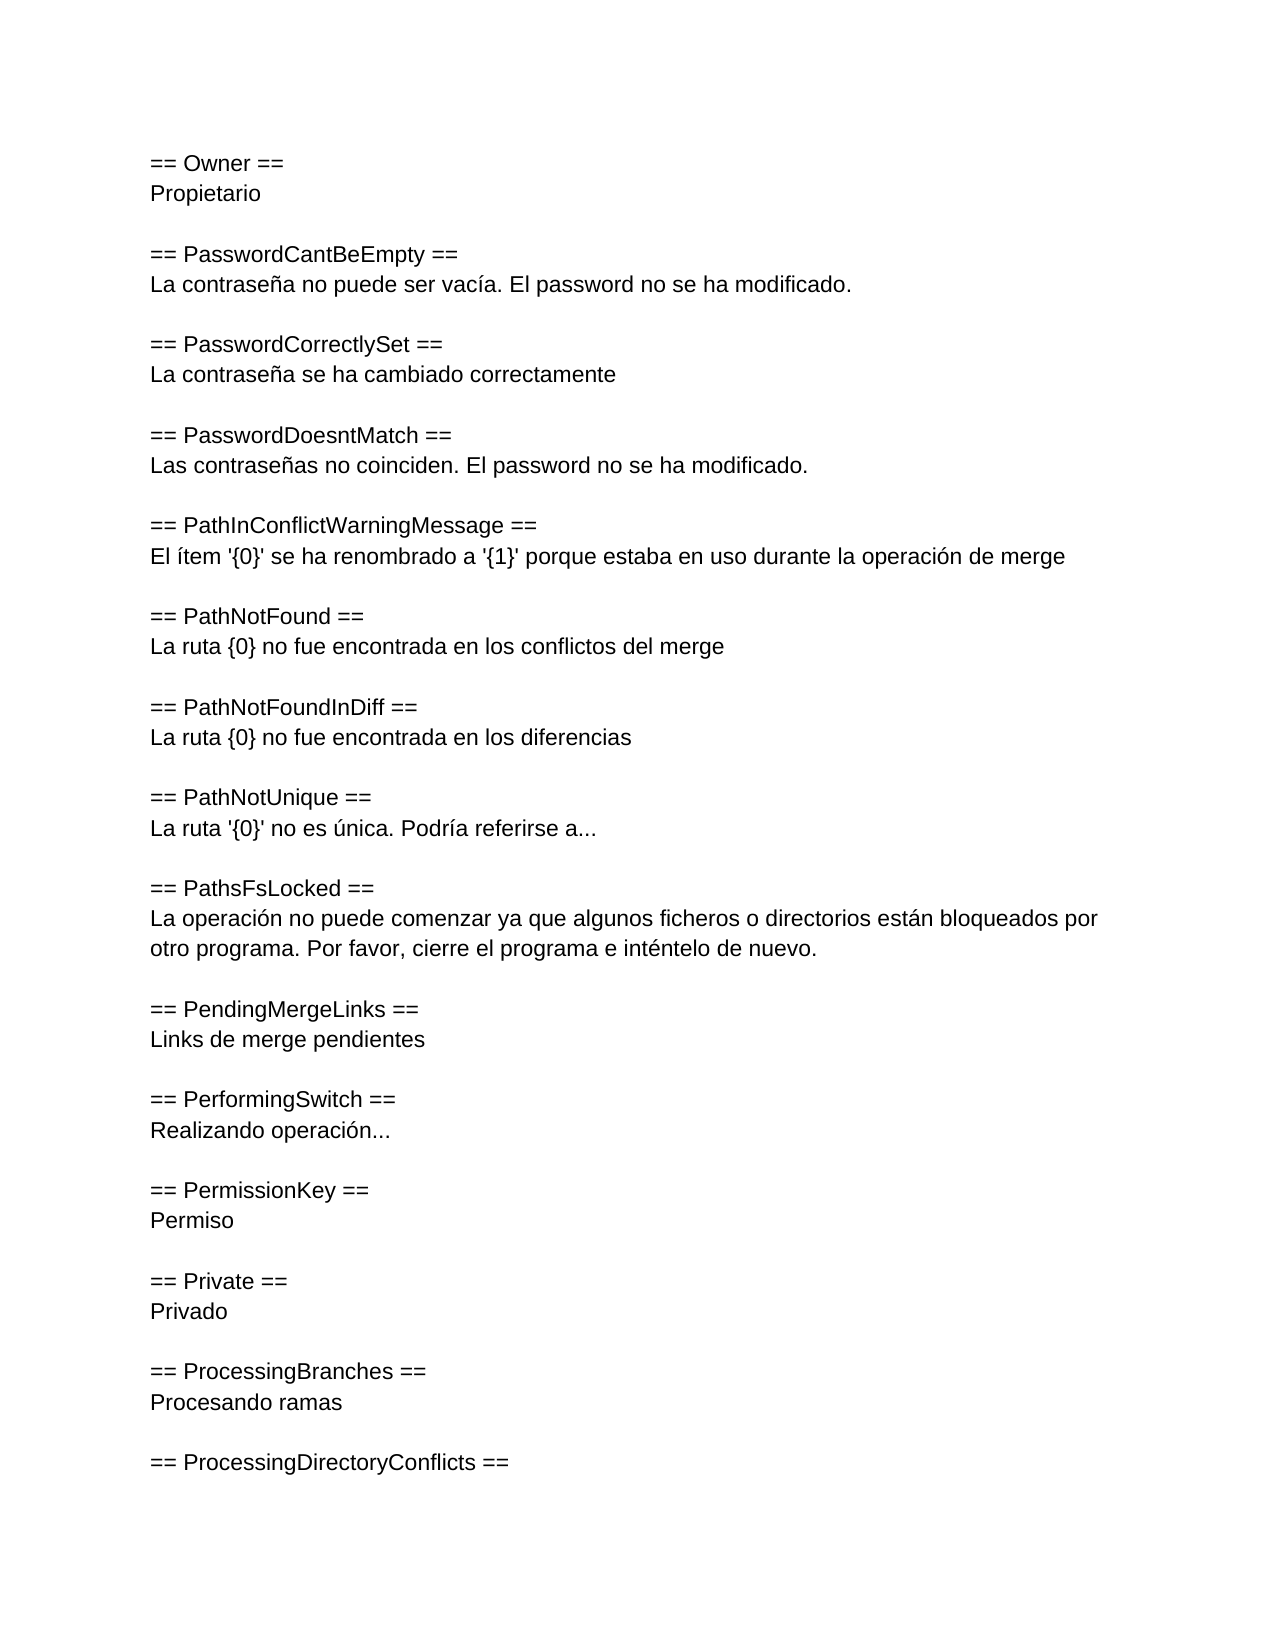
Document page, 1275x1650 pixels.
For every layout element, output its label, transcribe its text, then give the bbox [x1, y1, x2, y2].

text Propietario [150, 180, 1125, 207]
text Realizando operación... [150, 1117, 1125, 1143]
text La operación no puede comenzar ya que algunos ficheros o directorios están bloqueados por otro programa. Por favor, cierre el programa e inténtelo de nuevo. [150, 905, 1125, 962]
text == PendingMergeLinks == [150, 996, 1125, 1022]
text == PasswordDoesntMatch == [150, 422, 1125, 448]
text == Private == [150, 1268, 1125, 1294]
text == ProcessingBranches == [150, 1358, 1125, 1385]
text La ruta {0} no fue encontrada en los conflictos del merge [150, 633, 1125, 660]
text La contraseña no puede ser vacía. El password no se ha modificado. [150, 271, 1125, 297]
text == PathNotFoundInDiff == [150, 694, 1125, 720]
text El ítem '{0}' se ha renombrado a '{1}' porque estaba en uso durante la operación de merge [150, 543, 1125, 569]
text Privado [150, 1298, 1125, 1324]
text == Owner == [150, 150, 1125, 176]
text == PasswordCorrectlySet == [150, 331, 1125, 358]
text == PathNotFound == [150, 603, 1125, 629]
text La contraseña se ha cambiado correctamente [150, 361, 1125, 388]
text Las contraseñas no coinciden. El password no se ha modificado. [150, 452, 1125, 478]
text == PathInConflictWarningMessage == [150, 512, 1125, 539]
text == PathNotUnique == [150, 784, 1125, 811]
text La ruta {0} no fue encontrada en los diferencias [150, 724, 1125, 750]
text Procesando ramas [150, 1388, 1125, 1415]
text == PathsFsLocked == [150, 875, 1125, 901]
text == PerformingSwitch == [150, 1086, 1125, 1113]
text == PasswordCantBeEmpty == [150, 241, 1125, 267]
text Permiso [150, 1207, 1125, 1234]
text == ProcessingDirectoryConflicts == [150, 1449, 1125, 1475]
text La ruta '{0}' no es única. Podría referirse a... [150, 814, 1125, 841]
text Links de merge pendientes [150, 1026, 1125, 1052]
text == PermissionKey == [150, 1177, 1125, 1203]
